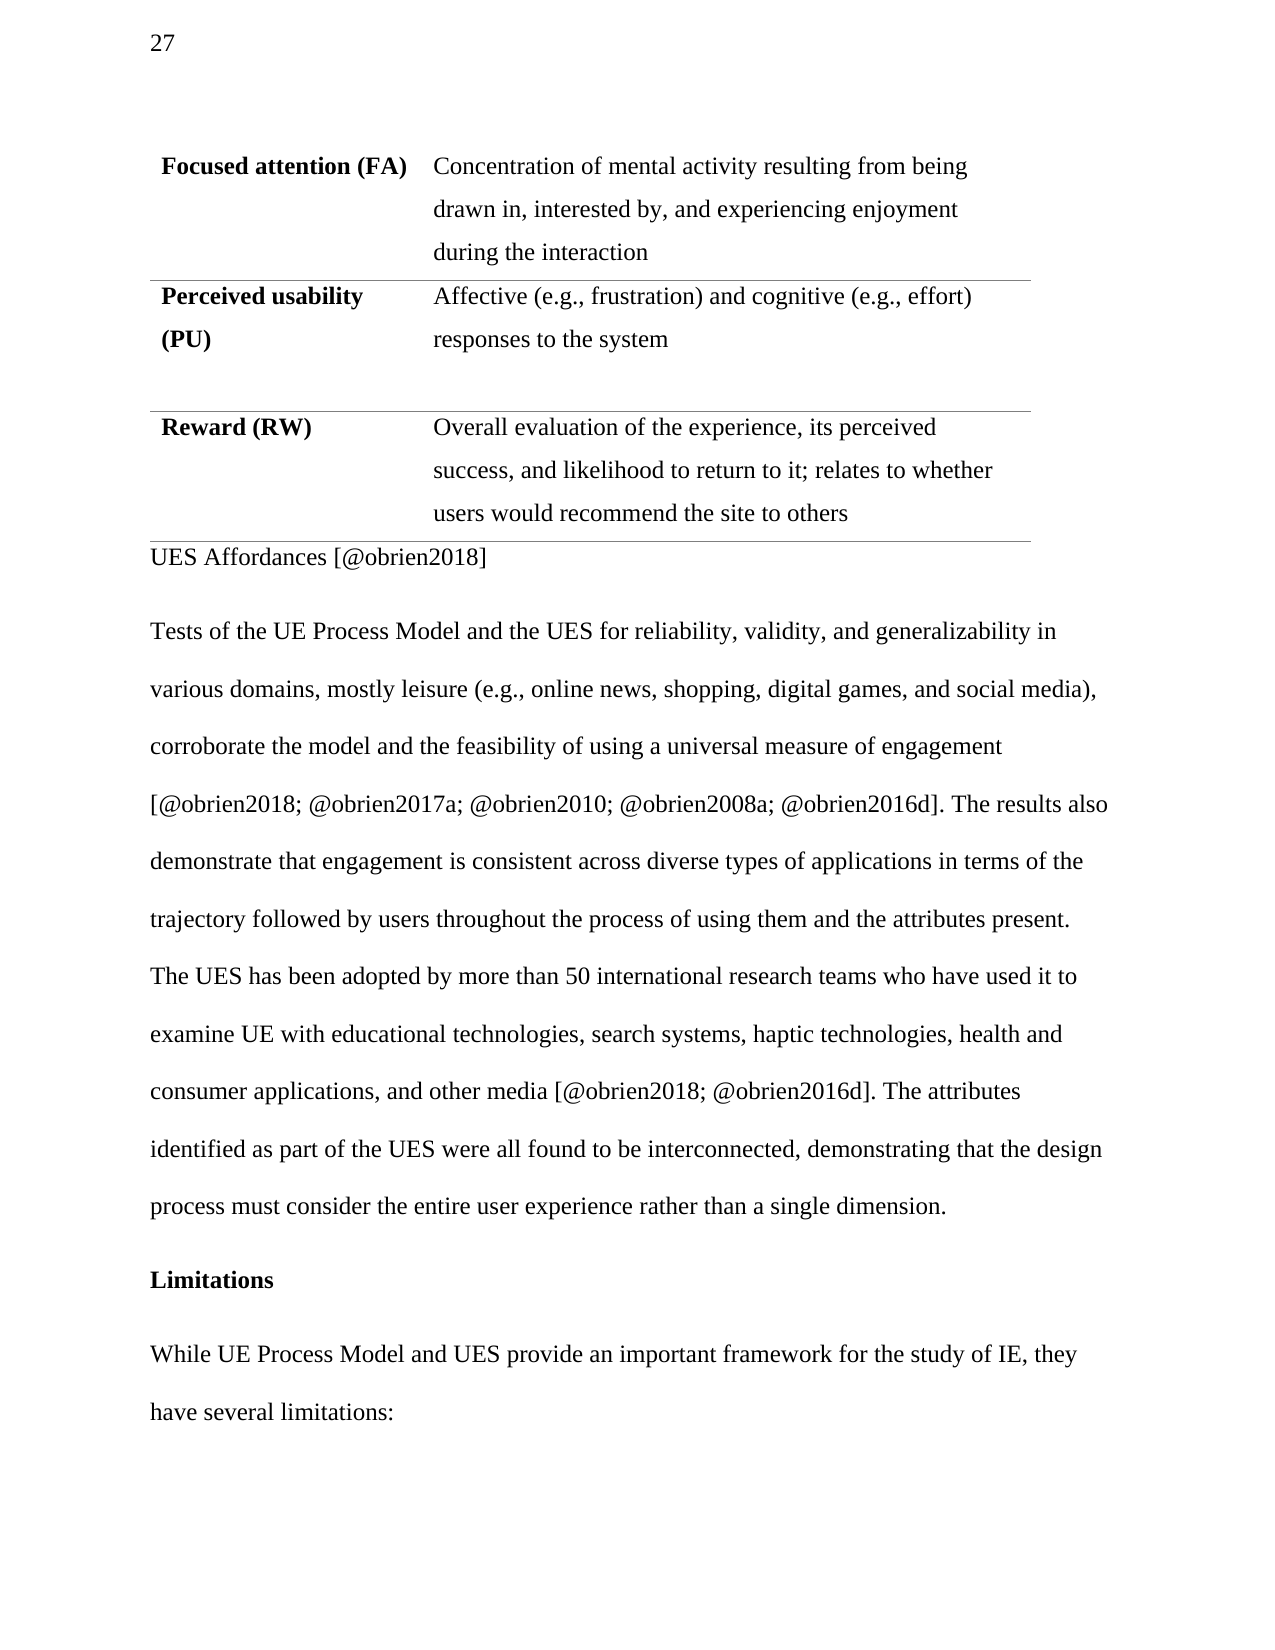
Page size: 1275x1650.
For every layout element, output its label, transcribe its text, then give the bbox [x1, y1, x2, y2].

table_cell Overall evaluation of the experience, its perceived success, and likelihood to return to it; relates to whether users would recommend the site to others [422, 412, 1031, 541]
table_cell Focused attention (FA) [150, 150, 422, 280]
table_cell Concentration of mental activity resulting from being drawn in, interested by, and experiencing enjoyment during the interaction [422, 150, 1031, 280]
text While UE Process Model and UES provide an important framework for the study of IE, they have several limitations: [150, 1339, 1116, 1426]
table_cell Affective (e.g., frustration) and cognitive (e.g., effort) responses to the system [422, 281, 1031, 411]
table_cell Perceived usability (PU) [150, 281, 422, 411]
text Tests of the UE Process Model and the UES for reliability, validity, and generalizability in various domains, mostly leisure (e.g., online news, shopping, digital games, and social media), corroborate the model and the feasibility of using a universal measure of engagement [@obrien2018; @obrien2017a; @obrien2010; @obrien2008a; @obrien2016d]. The results also demonstrate that engagement is consistent across diverse types of applications in terms of the trajectory followed by users throughout the process of using them and the attributes present. The UES has been adopted by more than 50 international research teams who have used it to examine UE with educational technologies, search systems, haptic technologies, health and consumer applications, and other media [@obrien2018; @obrien2016d]. The attributes identified as part of the UES were all found to be interconnected, demonstrating that the design process must consider the entire user experience rather than a single dimension. [150, 616, 1116, 1220]
table_cell Reward (RW) [150, 412, 422, 541]
text UES Affordances [@obrien2018] [150, 542, 1116, 571]
text Limitations [150, 1265, 1116, 1294]
